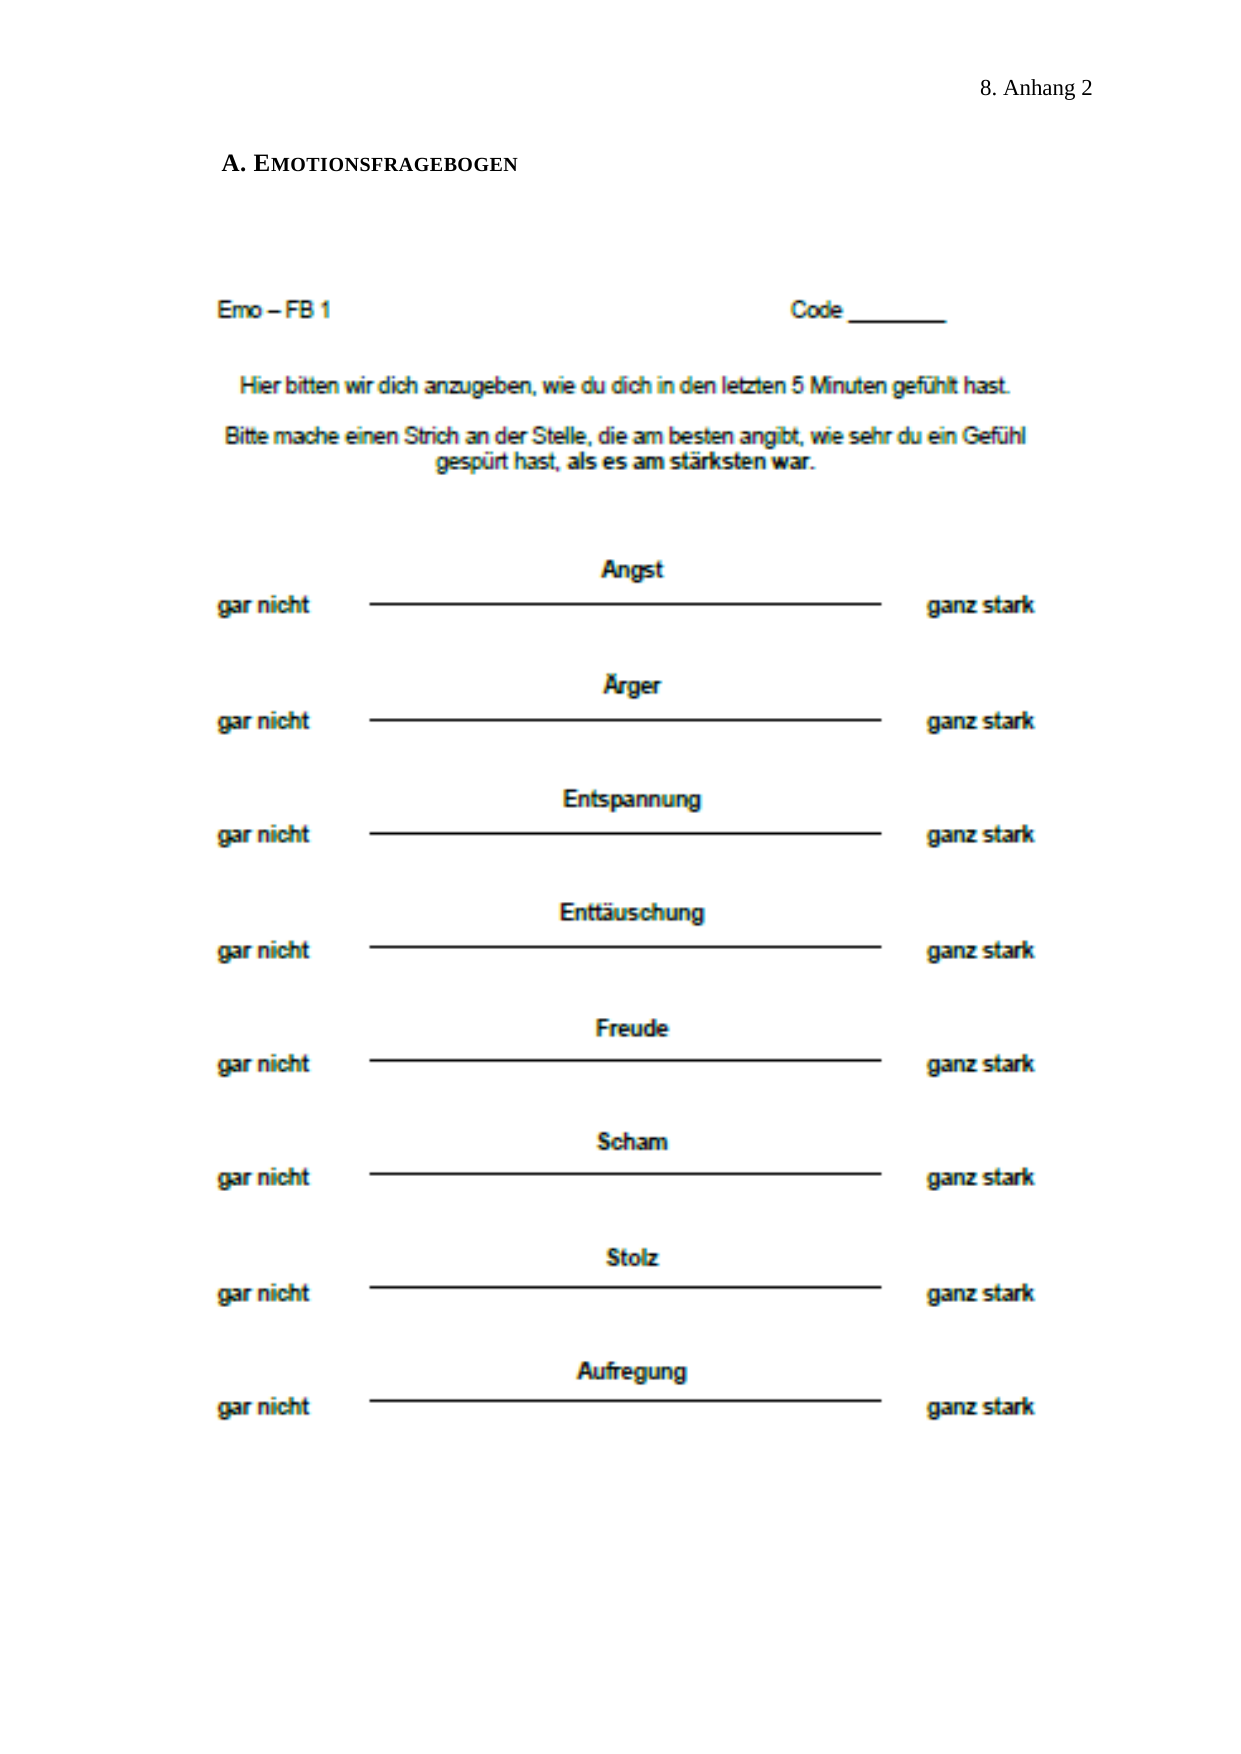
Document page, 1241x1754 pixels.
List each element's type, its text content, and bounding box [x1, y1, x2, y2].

picture [98, 233, 1147, 1491]
text A. Emotionsfragebogen [148, 148, 1093, 176]
